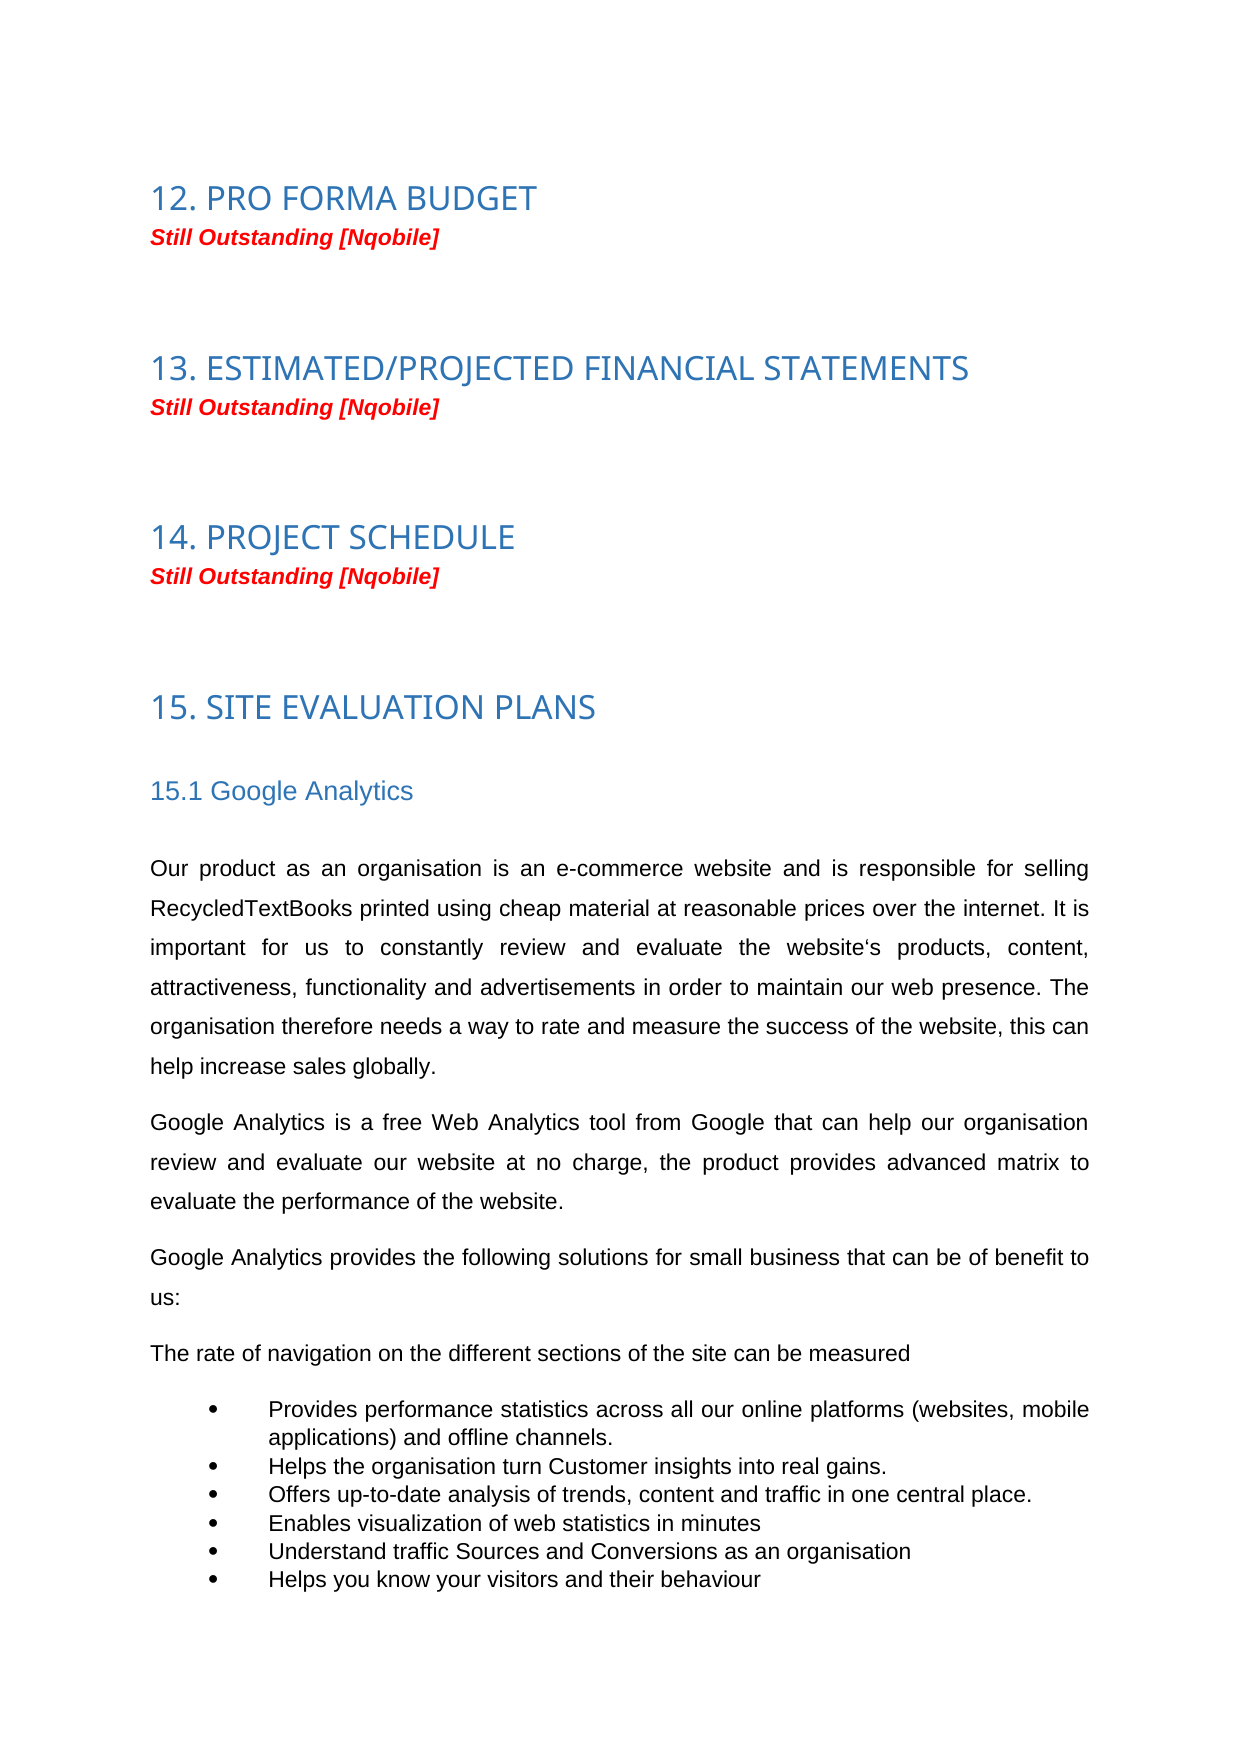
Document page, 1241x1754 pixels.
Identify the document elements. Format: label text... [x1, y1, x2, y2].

subtitle 14. PROJECT SCHEDULE [150, 514, 1090, 559]
text Google Analytics is a free Web Analytics tool from Google that can help our organisation review and evaluate our website at no charge, the product provides advanced matrix to evaluate the performance of the website. [150, 1109, 1090, 1214]
list Offers up-to-date analysis of trends, content and traffic in one central place. [209, 1481, 1090, 1507]
subtitle 13. ESTIMATED/PROJECTED FINANCIAL STATEMENTS [150, 344, 1090, 390]
text Google Analytics provides the following solutions for small business that can be of benefit to us: [150, 1244, 1090, 1310]
subtitle 12. PRO FORMA BUDGET [150, 175, 1090, 220]
text The rate of navigation on the different sections of the site can be measured [150, 1340, 1090, 1366]
list Helps you know your visitors and their behaviour [209, 1566, 1090, 1593]
subtitle 15. SITE EVALUATION PLANS [150, 684, 1090, 729]
text Still Outstanding [Nqobile] [150, 563, 1090, 589]
subtitle 15.1 Google Analytics [150, 775, 1090, 806]
text Still Outstanding [Nqobile] [150, 393, 1090, 420]
list Enables visualization of web statistics in minutes [209, 1509, 1090, 1536]
list Provides performance statistics across all our online platforms (websites, mobile applications) and offline channels. [209, 1396, 1090, 1451]
list Understand traffic Sources and Conversions as an organisation [209, 1538, 1090, 1564]
list Helps the organisation turn Customer insights into real gains. [209, 1453, 1090, 1479]
text Still Outstanding [Nqobile] [150, 224, 1090, 250]
text Our product as an organisation is an e-commerce website and is responsible for selling RecycledTextBooks printed using cheap material at reasonable prices over the internet. It is important for us to constantly review and evaluate the website‘s products, content, attractiveness, functionality and advertisements in order to maintain our web presence. The organisation therefore needs a way to rate and measure the success of the website, this can help increase sales globally. [150, 855, 1090, 1079]
